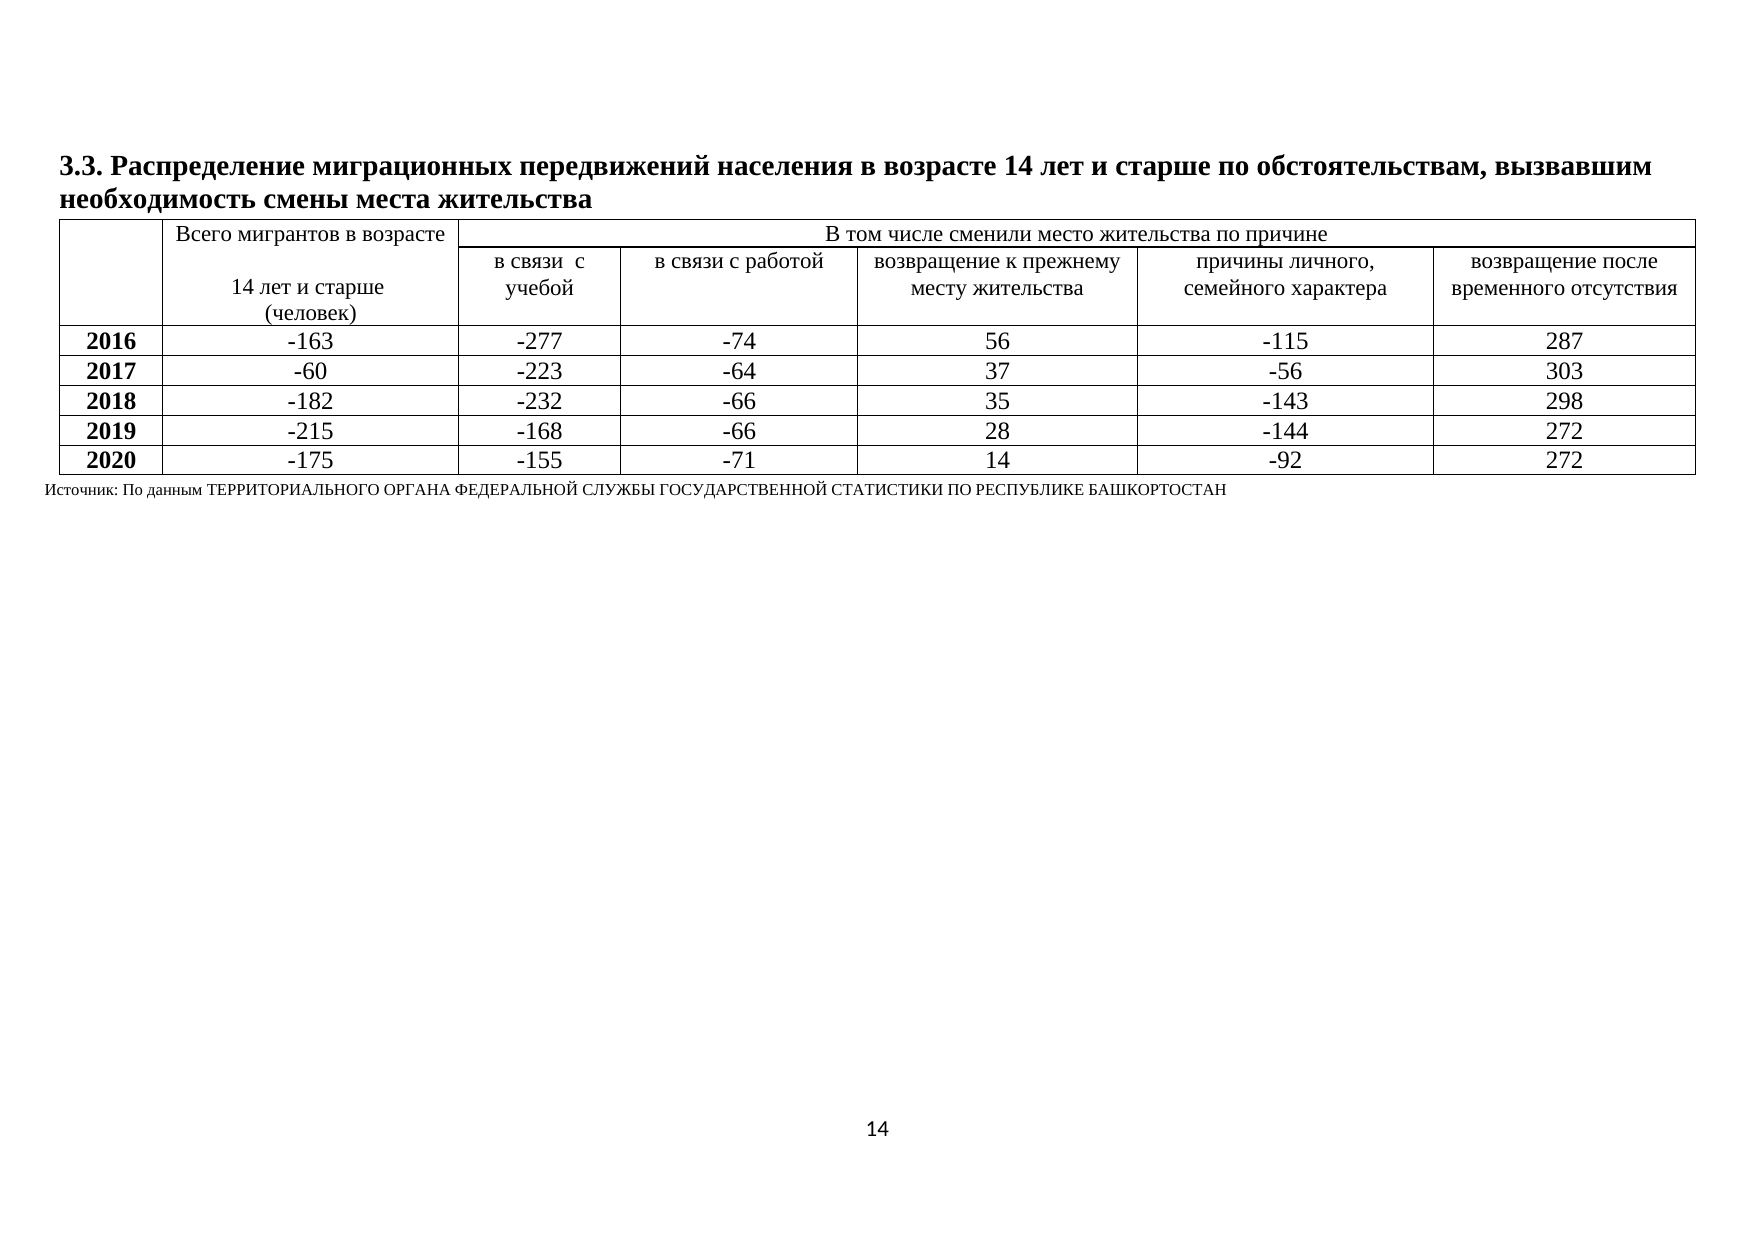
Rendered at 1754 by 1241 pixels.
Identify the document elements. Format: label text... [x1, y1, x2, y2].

table_cell 272 [1434, 416, 1695, 444]
table_cell -56 [1138, 356, 1433, 385]
table_header [60, 220, 162, 325]
table_cell в связи с учебой [459, 248, 620, 325]
table_cell -277 [459, 326, 620, 355]
table_cell -74 [621, 326, 857, 355]
table_cell -155 [459, 446, 620, 474]
table_cell 2019 [60, 416, 162, 444]
table_cell 28 [858, 416, 1137, 444]
table_cell 2017 [60, 356, 162, 385]
table_cell -232 [459, 386, 620, 415]
table_cell причины личного, семейного характера [1138, 248, 1433, 325]
table_cell -115 [1138, 326, 1433, 355]
table_cell -92 [1138, 446, 1433, 474]
table_cell -66 [621, 386, 857, 415]
table_cell 2018 [60, 386, 162, 415]
table_header Всего мигрантов в возрасте 14 лет и старше (человек) [163, 220, 458, 325]
table_cell -144 [1138, 416, 1433, 444]
table_cell 2016 [60, 326, 162, 355]
table_cell 303 [1434, 356, 1695, 385]
table_cell 37 [858, 356, 1137, 385]
table_cell -64 [621, 356, 857, 385]
table_cell в связи с работой [621, 248, 857, 325]
table_header В том числе сменили место жительства по причине [459, 220, 1695, 246]
table_cell -223 [459, 356, 620, 385]
table_cell -168 [459, 416, 620, 444]
table_cell -71 [621, 446, 857, 474]
table_cell 56 [858, 326, 1137, 355]
table_cell -175 [163, 446, 458, 474]
table_cell 272 [1434, 446, 1695, 474]
table_cell -66 [621, 416, 857, 444]
table_cell возвращение после временного отсутствия [1434, 248, 1695, 325]
table_cell -143 [1138, 386, 1433, 415]
table_cell 298 [1434, 386, 1695, 415]
table_cell возвращение к прежнему месту жительства [858, 248, 1137, 325]
text 3.3. Распределение миграционных передвижений населения в возрасте 14 лет и старше по обстоятельствам, вызвавшим необходимость смены места жительства [59, 148, 1695, 215]
table_cell 2020 [60, 446, 162, 474]
table_cell -215 [163, 416, 458, 444]
table_cell 35 [858, 386, 1137, 415]
table_cell -182 [163, 386, 458, 415]
table_cell -60 [163, 356, 458, 385]
table_cell 14 [858, 446, 1137, 474]
text Источник: По данным ТЕРРИТОРИАЛЬНОГО ОРГАНА ФЕДЕРАЛЬНОЙ СЛУЖБЫ ГОСУДАРСТВЕННОЙ СТАТИСТИКИ ПО РЕСПУБЛИКЕ БАШКОРТОСТАН [44, 475, 1713, 500]
table_cell -163 [163, 326, 458, 355]
table_cell 287 [1434, 326, 1695, 355]
